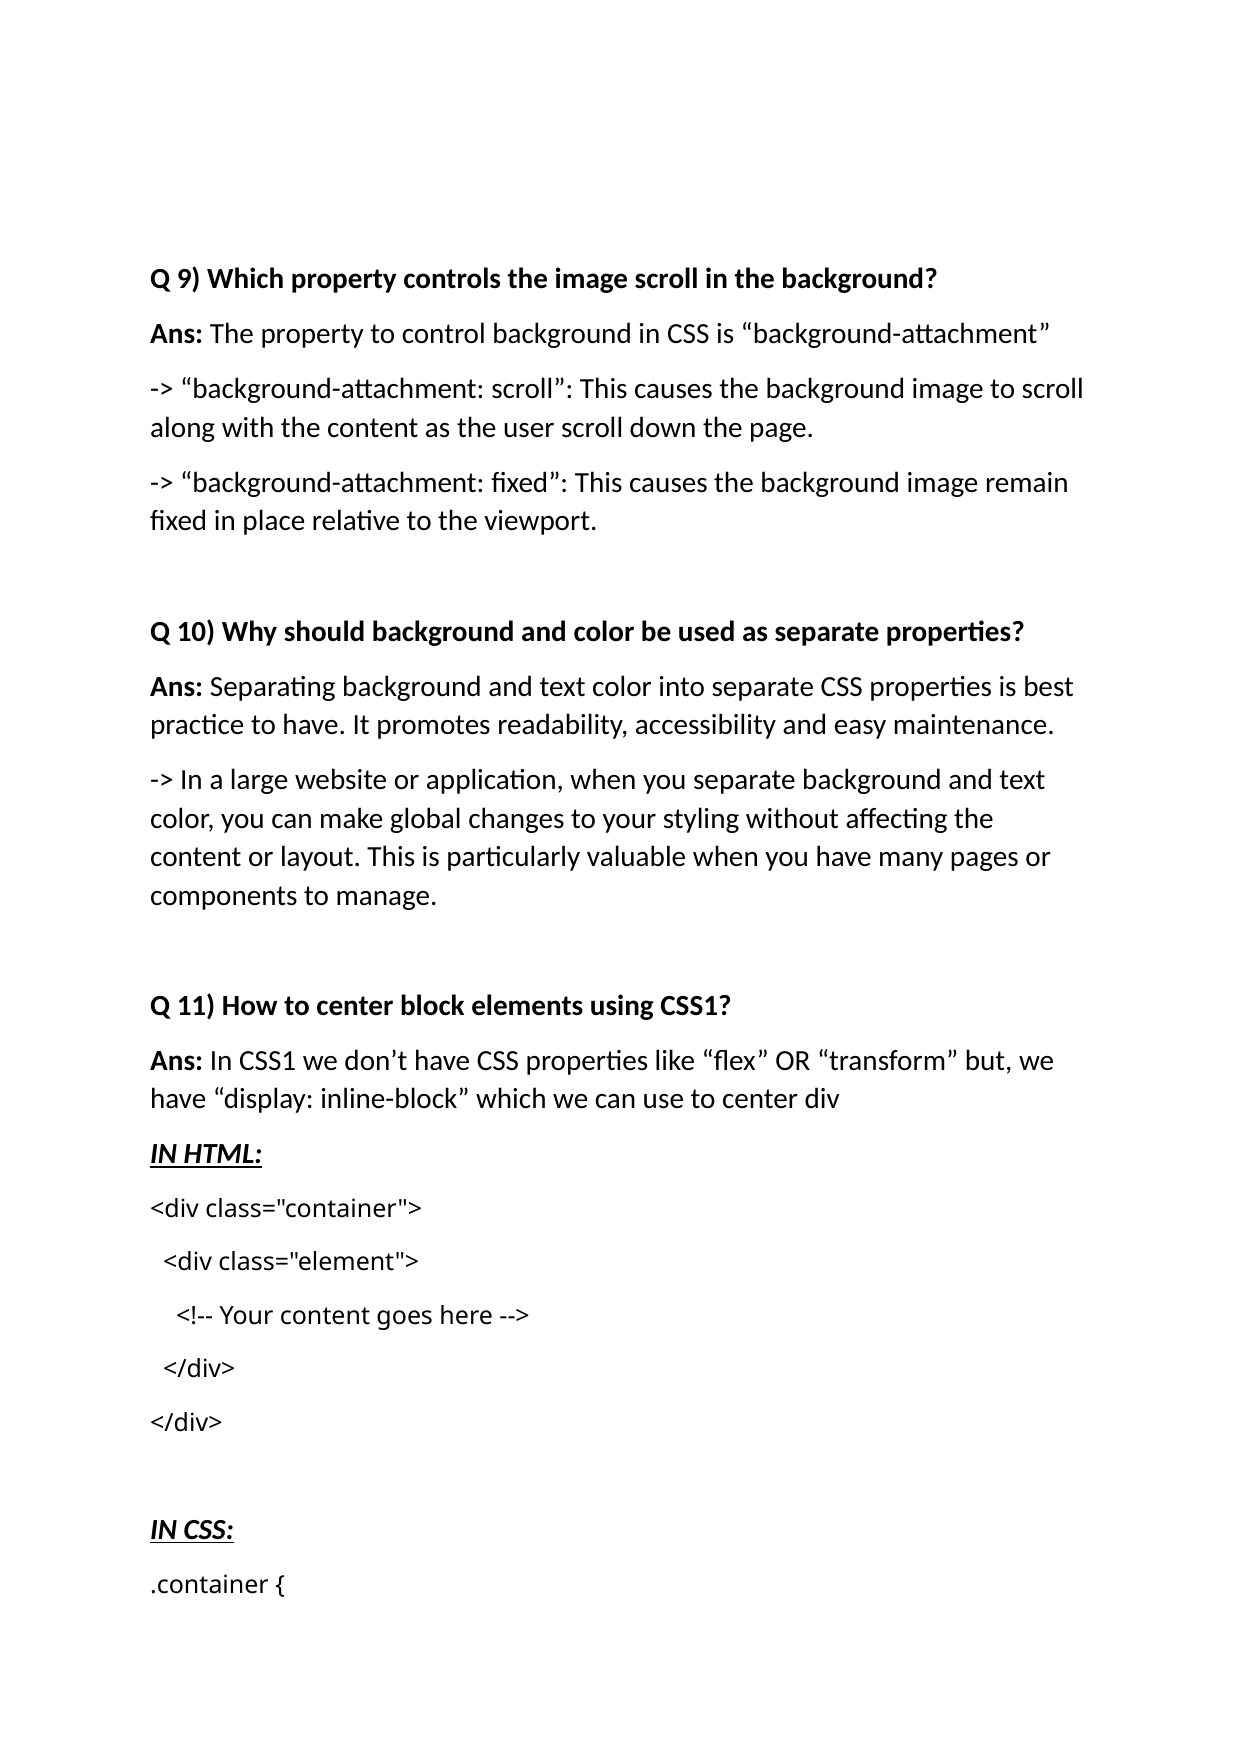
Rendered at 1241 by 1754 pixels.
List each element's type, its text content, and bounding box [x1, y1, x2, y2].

text <div class="container"> [150, 1191, 1090, 1224]
text Ans: Separating background and text color into separate CSS properties is best practice to have. It promotes readability, accessibility and easy maintenance. [150, 668, 1090, 742]
text <!-- Your content goes here --> [150, 1297, 1090, 1331]
text Q 11) How to center block elements using CSS1? [150, 987, 1090, 1022]
text Ans: The property to control background in CSS is “background-attachment” [150, 315, 1090, 351]
text Q 9) Which property controls the image scroll in the background? [150, 260, 1090, 296]
text </div> [150, 1404, 1090, 1438]
text <div class="element"> [150, 1244, 1090, 1278]
text IN HTML: [150, 1135, 1090, 1171]
text .container { [150, 1566, 1090, 1600]
text IN CSS: [150, 1511, 1090, 1547]
text </div> [150, 1351, 1090, 1385]
text -> “background-attachment: scroll”: This causes the background image to scroll along with the content as the user scroll down the page. [150, 370, 1090, 444]
text Ans: In CSS1 we don’t have CSS properties like “flex” OR “transform” but, we have “display: inline-block” which we can use to center div [150, 1042, 1090, 1116]
text -> “background-attachment: fixed”: This causes the background image remain fixed in place relative to the viewport. [150, 464, 1090, 538]
text -> In a large website or application, when you separate background and text color, you can make global changes to your styling without affecting the content or layout. This is particularly valuable when you have many pages or components to manage. [150, 761, 1090, 912]
text Q 10) Why should background and color be used as separate properties? [150, 613, 1090, 648]
